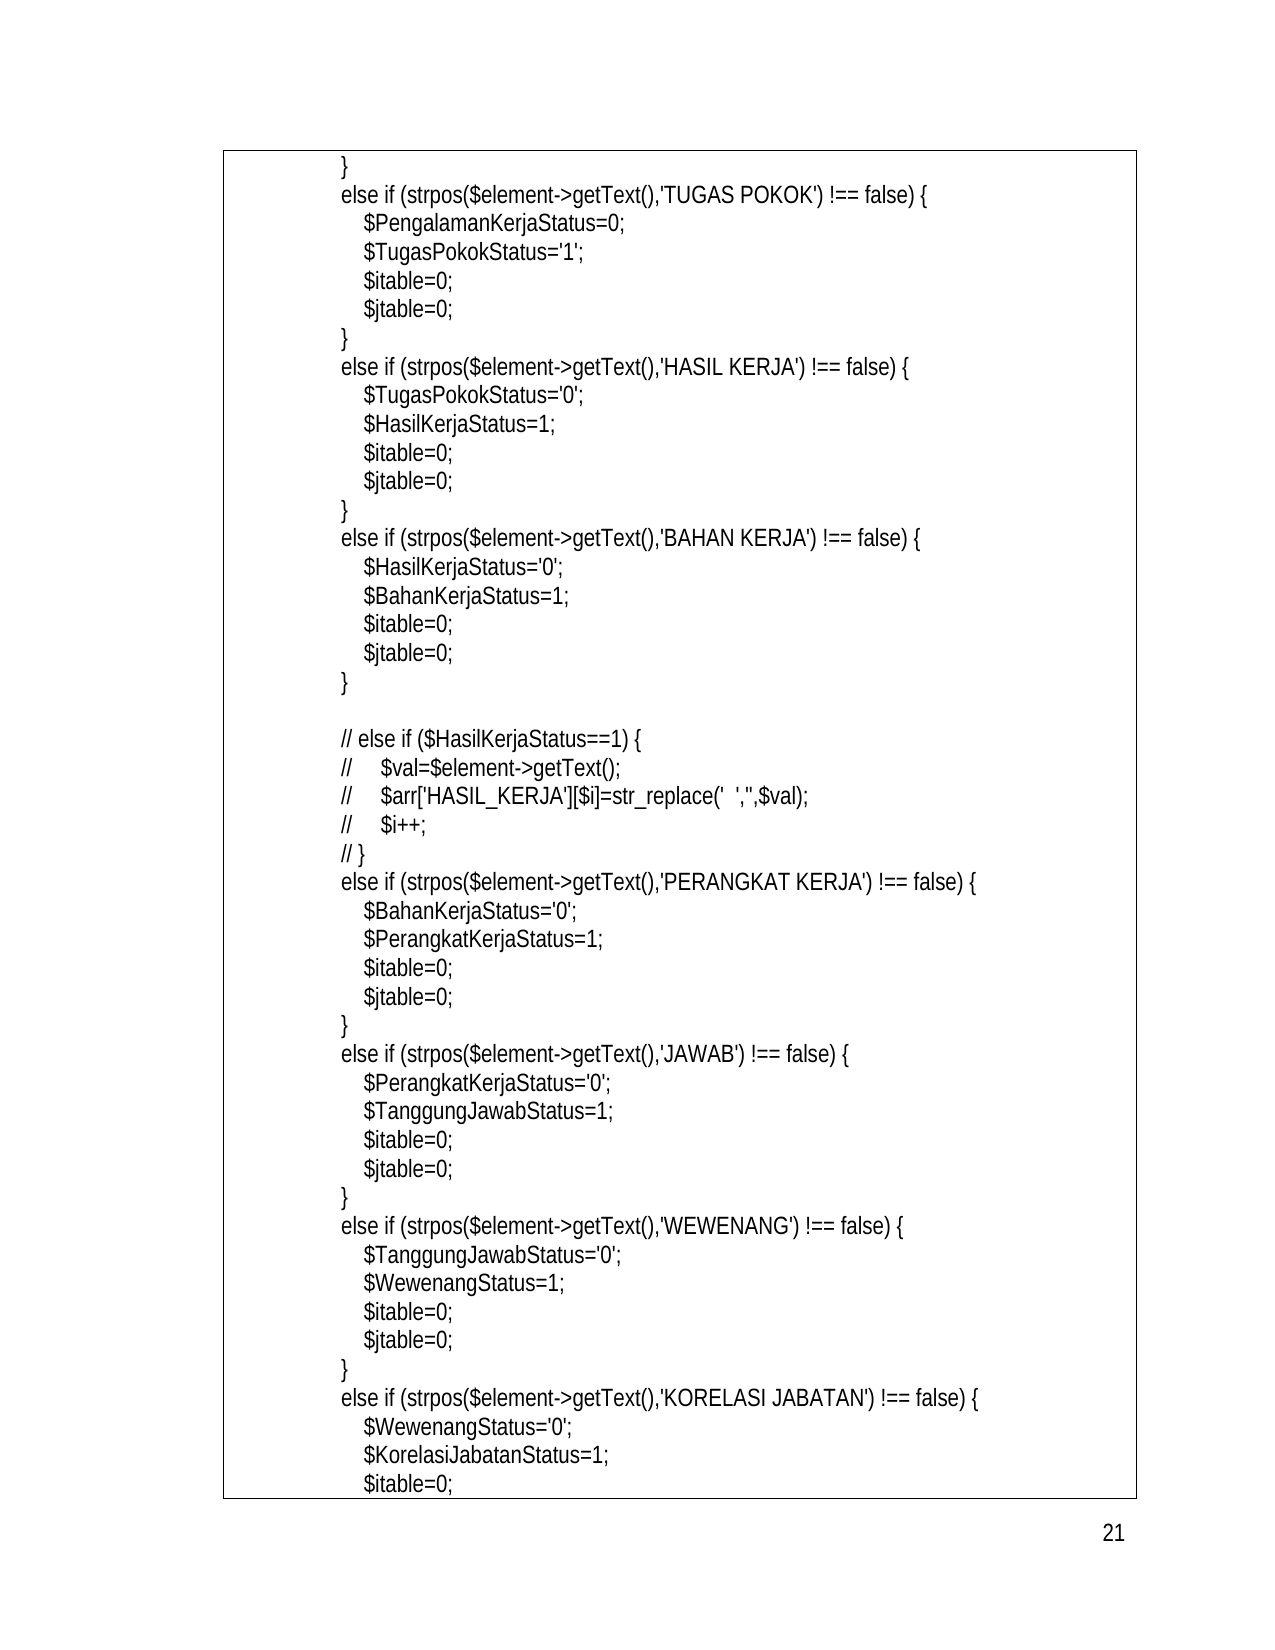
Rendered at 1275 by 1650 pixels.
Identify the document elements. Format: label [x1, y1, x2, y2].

table_header [224, 151, 1136, 1497]
